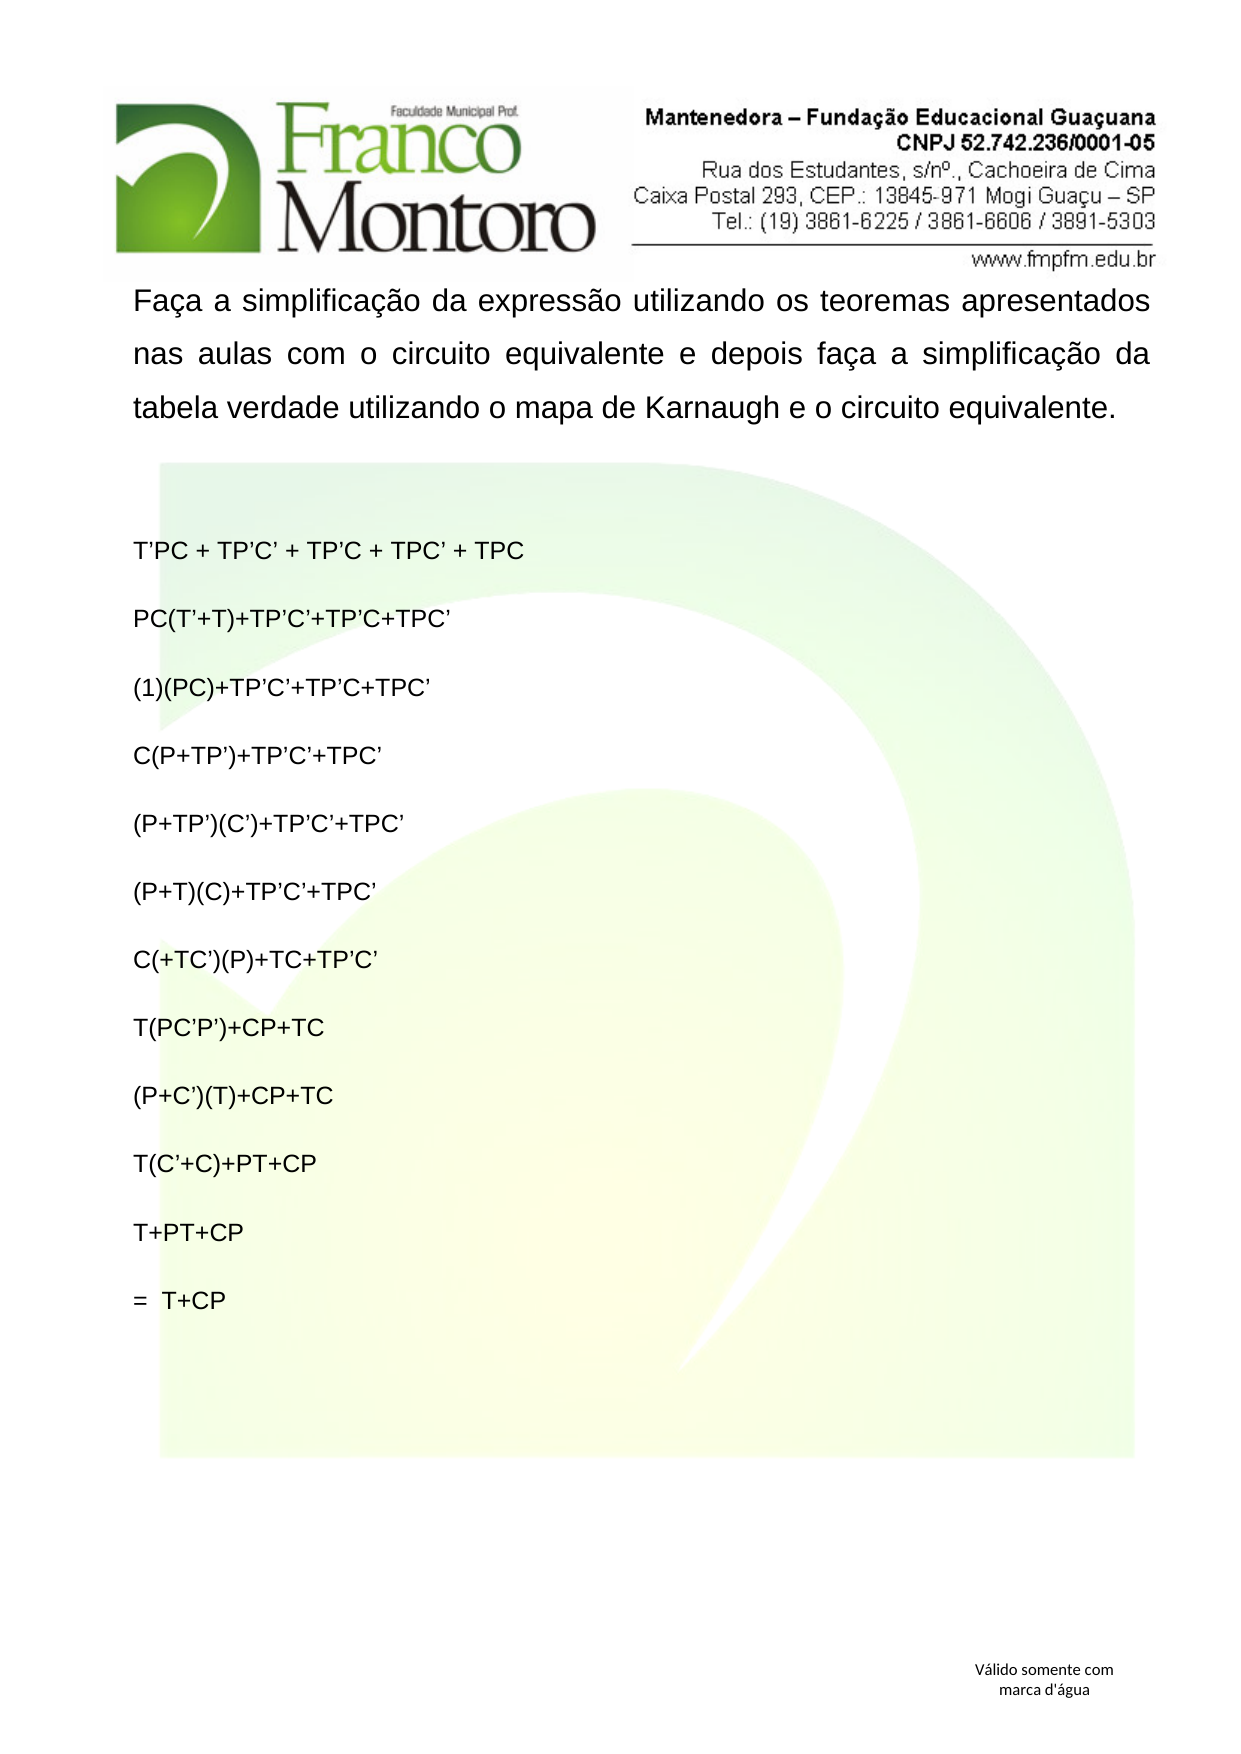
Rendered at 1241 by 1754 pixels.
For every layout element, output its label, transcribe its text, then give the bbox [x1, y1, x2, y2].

text PC(T’+T)+TP’C’+TP’C+TPC’ [133, 604, 1152, 633]
text Faça a simplificação da expressão utilizando os teoremas apresentados nas aulas com o circuito equivalente e depois faça a simplificação da tabela verdade utilizando o mapa de Karnaugh e o circuito equivalente. [133, 282, 1152, 425]
text (1)(PC)+TP’C’+TP’C+TPC’ [133, 672, 1152, 701]
text (P+T)(C)+TP’C’+TPC’ [133, 877, 1152, 906]
picture [103, 86, 1168, 282]
text = T+CP [133, 1286, 1152, 1314]
text T+PT+CP [133, 1217, 1152, 1246]
text C(+TC’)(P)+TC+TP’C’ [133, 945, 1152, 974]
text (P+TP’)(C’)+TP’C’+TPC’ [133, 809, 1152, 837]
text (P+C’)(T)+CP+TC [133, 1081, 1152, 1110]
text C(P+TP’)+TP’C’+TPC’ [133, 741, 1152, 769]
text T(PC’P’)+CP+TC [133, 1013, 1152, 1042]
text T(C’+C)+PT+CP [133, 1149, 1152, 1178]
text T’PC + TP’C’ + TP’C + TPC’ + TPC [133, 536, 1152, 565]
